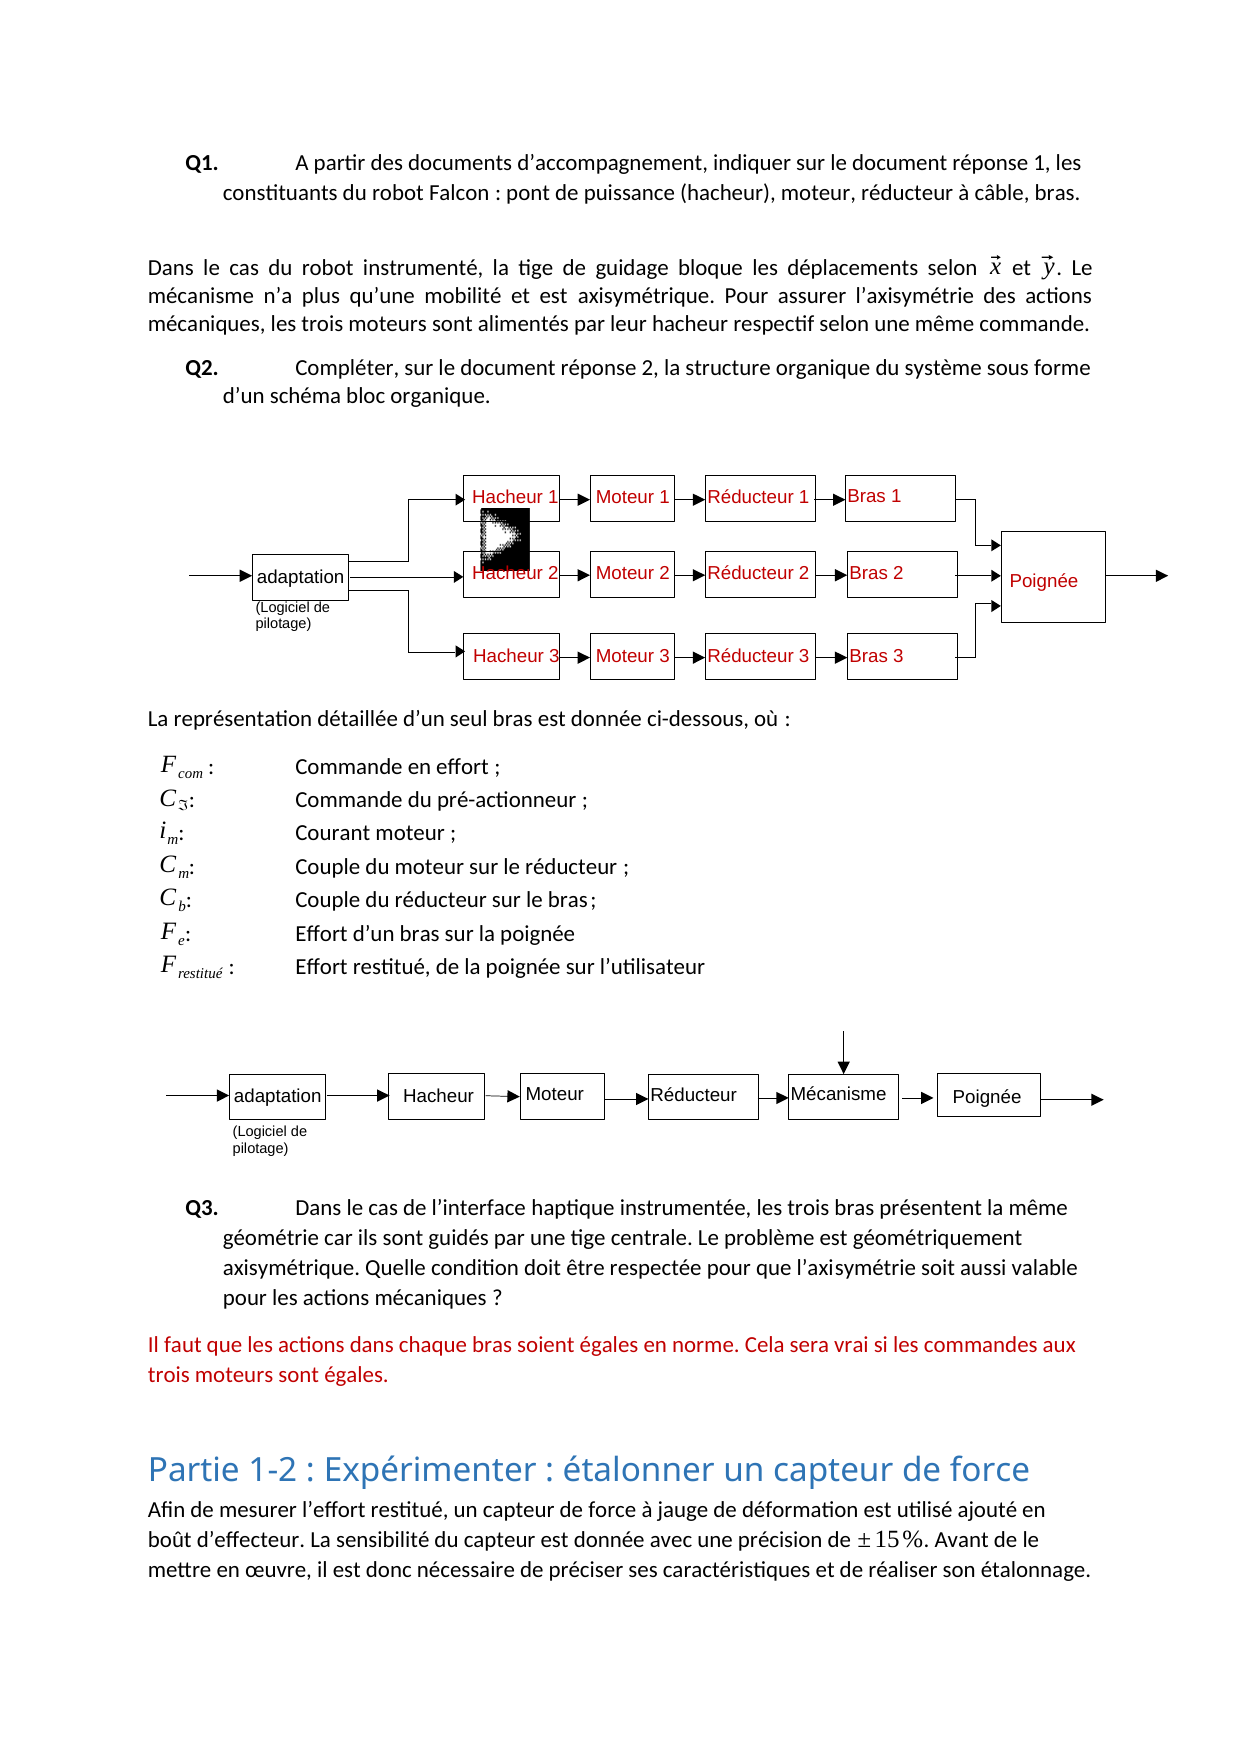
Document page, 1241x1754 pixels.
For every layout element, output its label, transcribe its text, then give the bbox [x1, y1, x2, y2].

subtitle Expérimenter : étalonner un capteur de force [148, 1446, 1093, 1491]
text : Commande du pré-actionneur ; [159, 784, 1093, 814]
text Dans le cas du robot instrumenté, la tige de guidage bloque les déplacements selon et . Le mécanisme n’a plus qu’une mobilité et est axisymétrique. Pour assurer l’axisymétrie des actions mécaniques, les trois moteurs sont alimentés par leur hacheur respectif selon une même commande. [148, 253, 1093, 337]
text : Effort d’un bras sur la poignée [159, 917, 1093, 949]
list A partir des documents d’accompagnement, indiquer sur le document réponse 1, les constituants du robot Falcon : pont de puissance (hacheur), moteur, réducteur à câble, bras. [185, 148, 1093, 206]
text La représentation détaillée d’un seul bras est donnée ci-dessous, où : [148, 704, 1093, 732]
text : Effort restitué, de la poignée sur l’utilisateur [159, 951, 1093, 982]
text Il faut que les actions dans chaque bras soient égales en norme. Cela sera vrai si les commandes aux trois moteurs sont égales. [148, 1330, 1093, 1388]
text : Couple du réducteur sur le bras ; [159, 884, 1093, 915]
text : Commande en effort ; [159, 751, 1093, 782]
text : Courant moteur ; [159, 817, 1093, 848]
text Afin de mesurer l’effort restitué, un capteur de force à jauge de déformation est utilisé ajouté en boût d’effecteur. La sensibilité du capteur est donnée avec une précision de . Avant de le mettre en œuvre, il est donc nécessaire de préciser ses caractéristiques et de réaliser son étalonnage. [148, 1495, 1093, 1583]
list Dans le cas de l’interface haptique instrumentée, les trois bras présentent la même géométrie car ils sont guidés par une tige centrale. Le problème est géométriquement axisymétrique. Quelle condition doit être respectée pour que l’axisymétrie soit aussi valable pour les actions mécaniques ? [185, 1193, 1093, 1311]
text : Couple du moteur sur le réducteur ; [159, 850, 1093, 882]
list Compléter, sur le document réponse 2, la structure organique du système sous forme d’un schéma bloc organique. [185, 353, 1093, 409]
